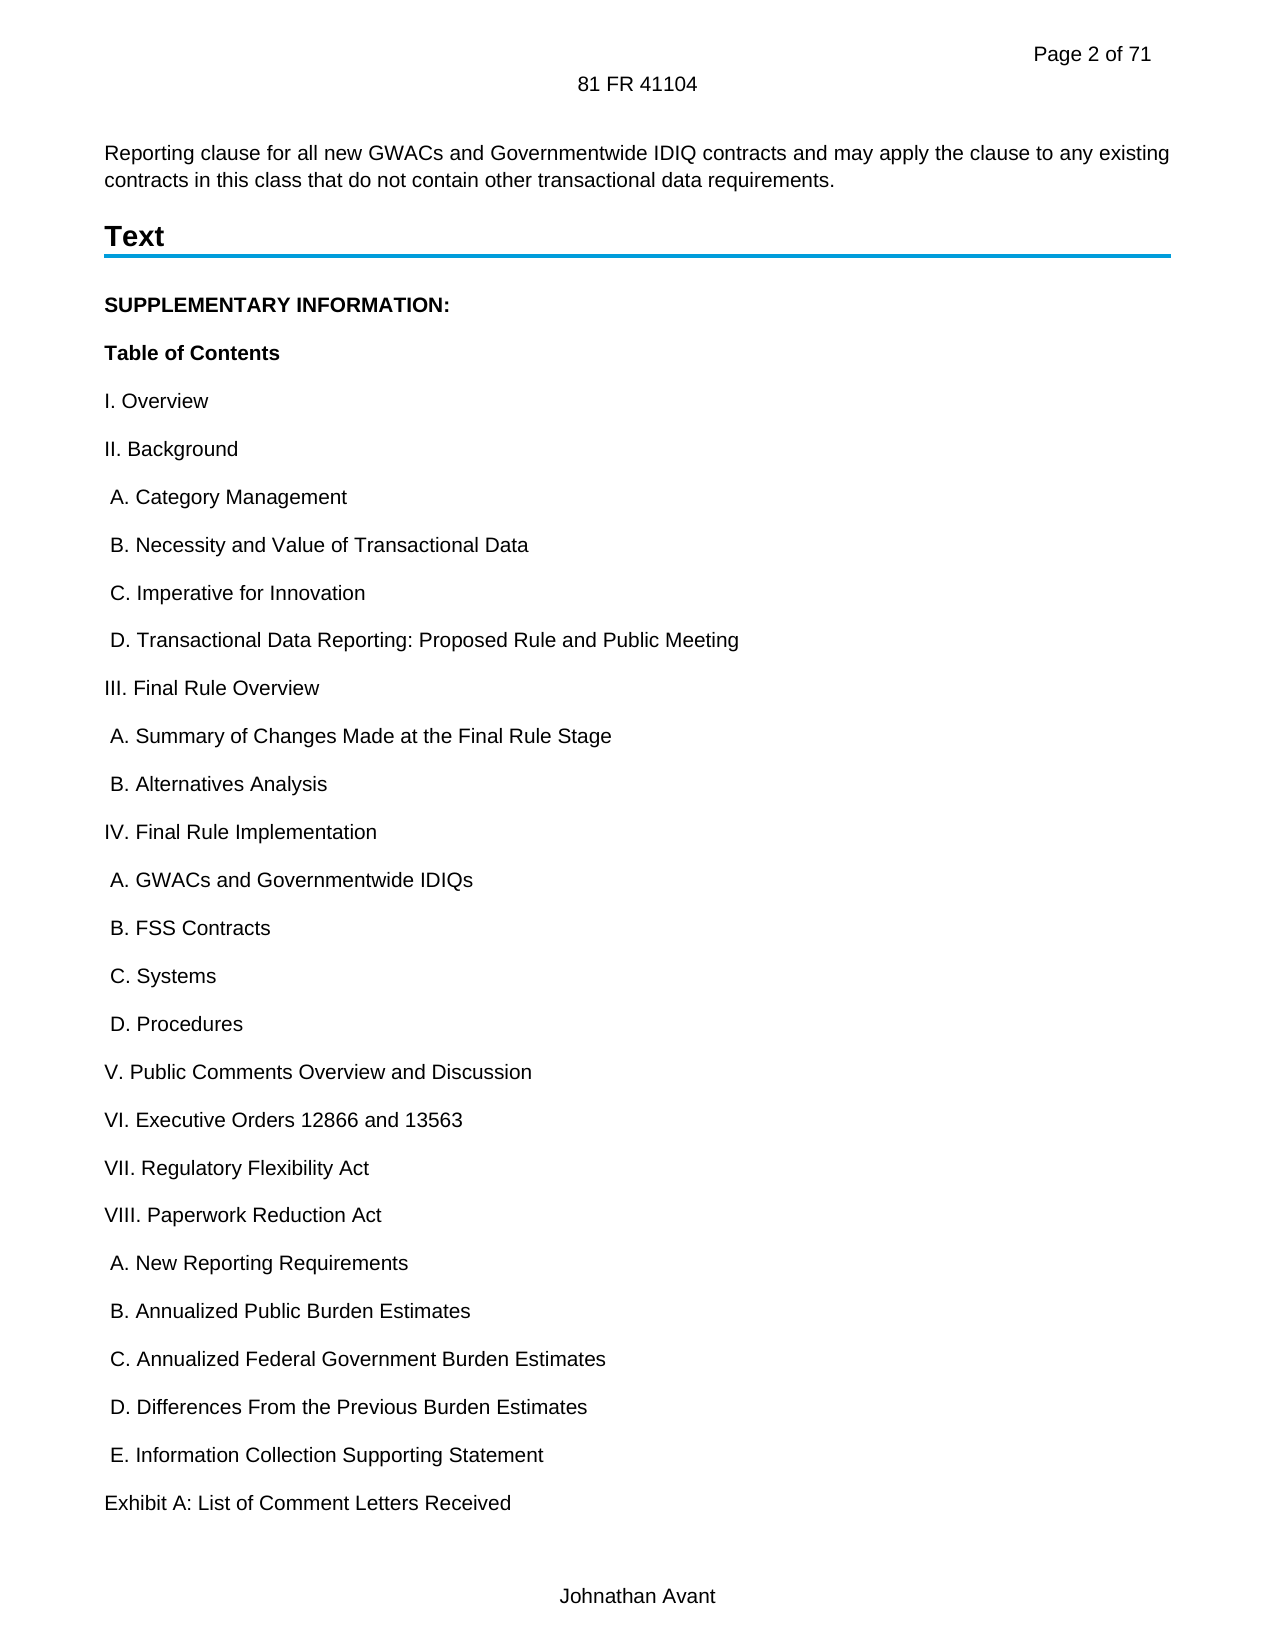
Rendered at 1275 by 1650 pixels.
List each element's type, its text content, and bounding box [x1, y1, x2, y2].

text D. Procedures [104, 1008, 1171, 1036]
text II. Background [104, 433, 1171, 461]
text B. Annualized Public Burden Estimates [104, 1296, 1171, 1323]
text Exhibit A: List of Comment Letters Received [104, 1488, 1171, 1515]
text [104, 137, 1171, 192]
text C. Annualized Federal Government Burden Estimates [104, 1344, 1171, 1371]
text B. Alternatives Analysis [104, 769, 1171, 796]
text A. Category Management [104, 481, 1171, 508]
text VII. Regulatory Flexibility Act [104, 1152, 1171, 1179]
text V. Public Comments Overview and Discussion [104, 1056, 1171, 1083]
text Table of Contents [104, 338, 1171, 365]
text C. Imperative for Innovation [104, 577, 1171, 604]
text A. New Reporting Requirements [104, 1248, 1171, 1275]
text III. Final Rule Overview [104, 673, 1171, 700]
text D. Transactional Data Reporting: Proposed Rule and Public Meeting [104, 625, 1171, 652]
text A. GWACs and Governmentwide IDIQs [104, 865, 1171, 892]
text Text [104, 217, 1171, 252]
text B. FSS Contracts [104, 913, 1171, 940]
text I. Overview [104, 386, 1171, 413]
text VIII. Paperwork Reduction Act [104, 1200, 1171, 1227]
text D. Differences From the Previous Burden Estimates [104, 1392, 1171, 1419]
text IV. Final Rule Implementation [104, 817, 1171, 844]
text E. Information Collection Supporting Statement [104, 1440, 1171, 1467]
text C. Systems [104, 961, 1171, 988]
text B. Necessity and Value of Transactional Data [104, 529, 1171, 556]
text SUPPLEMENTARY INFORMATION: [104, 290, 1171, 317]
text A. Summary of Changes Made at the Final Rule Stage [104, 721, 1171, 748]
text VI. Executive Orders 12866 and 13563 [104, 1104, 1171, 1131]
